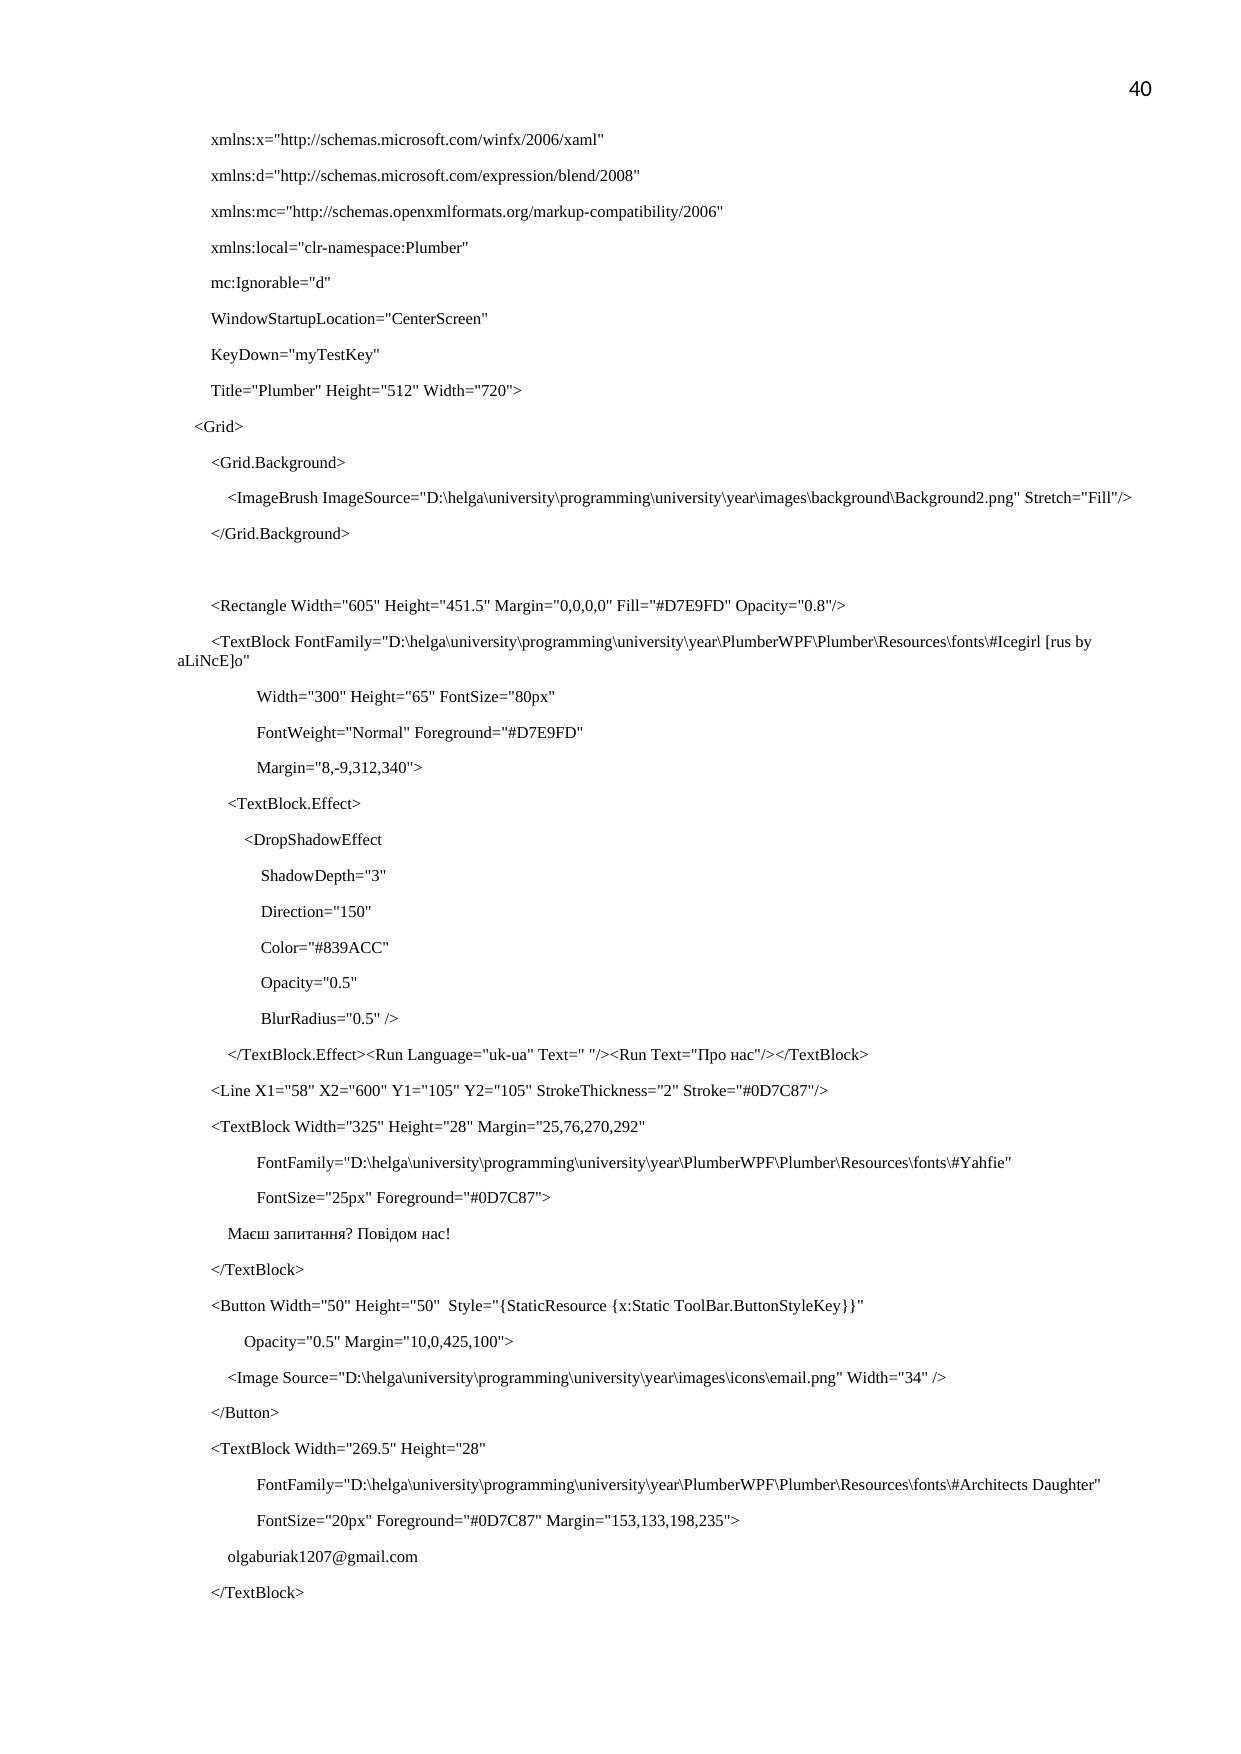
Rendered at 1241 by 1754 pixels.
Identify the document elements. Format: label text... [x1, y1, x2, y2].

text <Grid.Background> [177, 452, 1152, 472]
text mc:Ignorable="d" [177, 273, 1152, 292]
text olgaburiak1207@gmail.com [177, 1547, 1152, 1566]
text FontSize="20px" Foreground="#0D7C87" Margin="153,133,198,235"> [177, 1511, 1152, 1530]
text </TextBlock> [177, 1260, 1152, 1279]
text FontFamily="D:\helga\university\programming\university\year\PlumberWPF\Plumber\Resources\fonts\#Yahfie" [177, 1152, 1152, 1172]
text </Button> [177, 1403, 1152, 1422]
text Direction="150" [177, 902, 1152, 921]
text KeyDown="myTestKey" [177, 345, 1152, 364]
text <TextBlock Width="325" Height="28" Margin="25,76,270,292" [177, 1117, 1152, 1136]
text </TextBlock> [177, 1582, 1152, 1602]
text <Line X1="58" X2="600" Y1="105" Y2="105" StrokeThickness="2" Stroke="#0D7C87"/> [177, 1081, 1152, 1100]
text Margin="8,-9,312,340"> [177, 758, 1152, 777]
text </TextBlock.Effect><Run Language="uk-ua" Text=" "/><Run Text="Про нас"/></TextBlock> [177, 1045, 1152, 1064]
text <ImageBrush ImageSource="D:\helga\university\programming\university\year\images\background\Background2.png" Stretch="Fill"/> [177, 488, 1152, 507]
text xmlns:x="http://schemas.microsoft.com/winfx/2006/xaml" [177, 130, 1152, 149]
text Title="Plumber" Height="512" Width="720"> [177, 381, 1152, 400]
text xmlns:local="clr-namespace:Plumber" [177, 237, 1152, 257]
text Opacity="0.5" Margin="10,0,425,100"> [177, 1332, 1152, 1351]
text BlurRadius="0.5" /> [177, 1009, 1152, 1028]
text Маєш запитання? Повідом нас! [177, 1224, 1152, 1243]
text <TextBlock Width="269.5" Height="28" [177, 1439, 1152, 1458]
text <Rectangle Width="605" Height="451.5" Margin="0,0,0,0" Fill="#D7E9FD" Opacity="0.8"/> [177, 596, 1152, 615]
text FontWeight="Normal" Foreground="#D7E9FD" [177, 722, 1152, 742]
text WindowStartupLocation="CenterScreen" [177, 309, 1152, 328]
text FontSize="25px" Foreground="#0D7C87"> [177, 1188, 1152, 1207]
text FontFamily="D:\helga\university\programming\university\year\PlumberWPF\Plumber\Resources\fonts\#Architects Daughter" [177, 1475, 1152, 1494]
text xmlns:d="http://schemas.microsoft.com/expression/blend/2008" [177, 166, 1152, 185]
text <TextBlock FontFamily="D:\helga\university\programming\university\year\PlumberWPF\Plumber\Resources\fonts\#Icegirl [rus by aLiNcE]o" [177, 632, 1152, 670]
text <Button Width="50" Height="50" Style="{StaticResource {x:Static ToolBar.ButtonStyleKey}}" [177, 1296, 1152, 1315]
text Color="#839ACC" [177, 937, 1152, 957]
text Width="300" Height="65" FontSize="80px" [177, 687, 1152, 706]
text <DropShadowEffect [177, 830, 1152, 849]
text ShadowDepth="3" [177, 866, 1152, 885]
text </Grid.Background> [177, 524, 1152, 543]
text <Grid> [177, 417, 1152, 436]
text xmlns:mc="http://schemas.openxmlformats.org/markup-compatibility/2006" [177, 202, 1152, 221]
text <TextBlock.Effect> [177, 794, 1152, 813]
text <Image Source="D:\helga\university\programming\university\year\images\icons\email.png" Width="34" /> [177, 1367, 1152, 1387]
text Opacity="0.5" [177, 973, 1152, 992]
